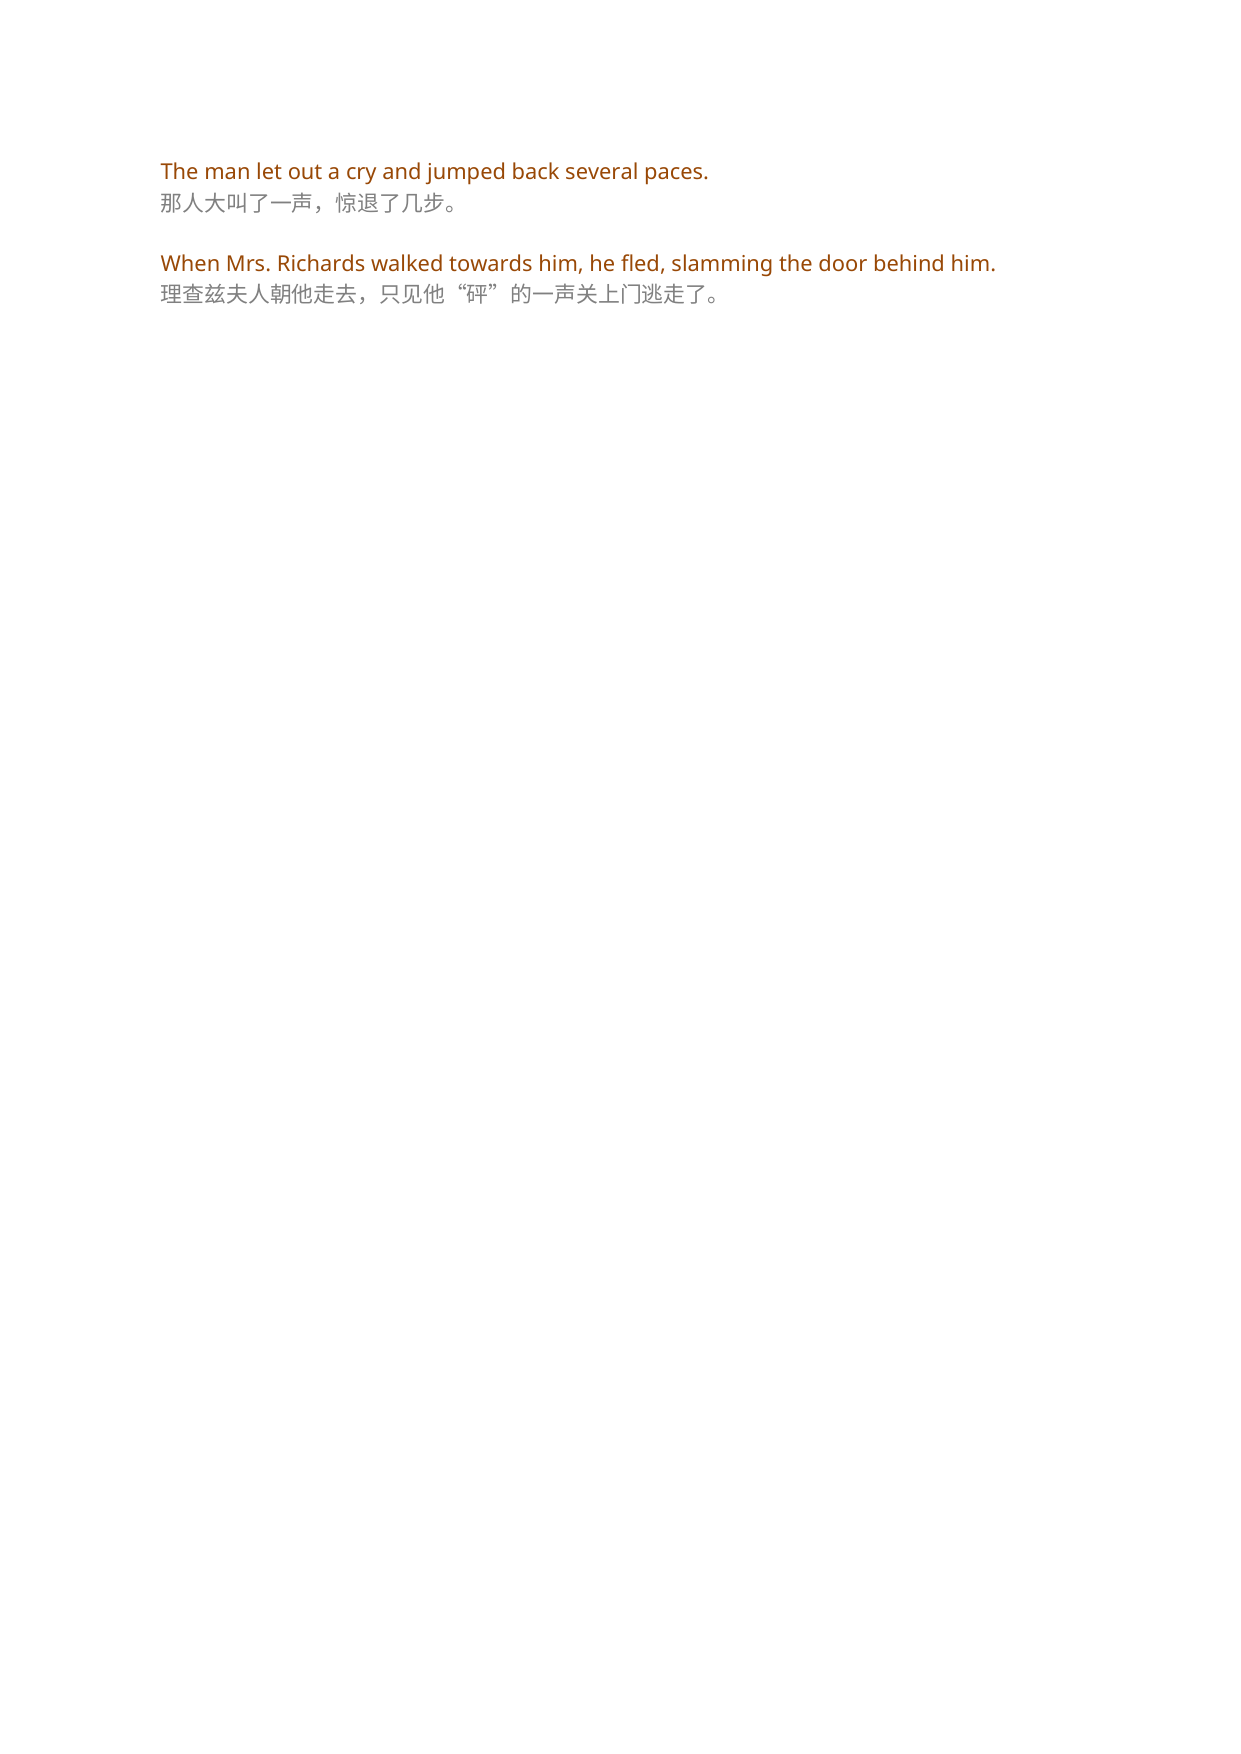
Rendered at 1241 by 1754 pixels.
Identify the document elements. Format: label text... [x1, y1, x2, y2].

text 理查兹夫人朝他走去，只见他“砰”的一声关上门逃走了。 [160, 277, 1071, 309]
text 那人大叫了一声，惊退了几步。 [160, 186, 1071, 218]
text The man let out a cry and jumped back several paces. [160, 156, 1071, 186]
text When Mrs. Richards walked towards him, he fled, slamming the door behind him. [160, 247, 1071, 277]
